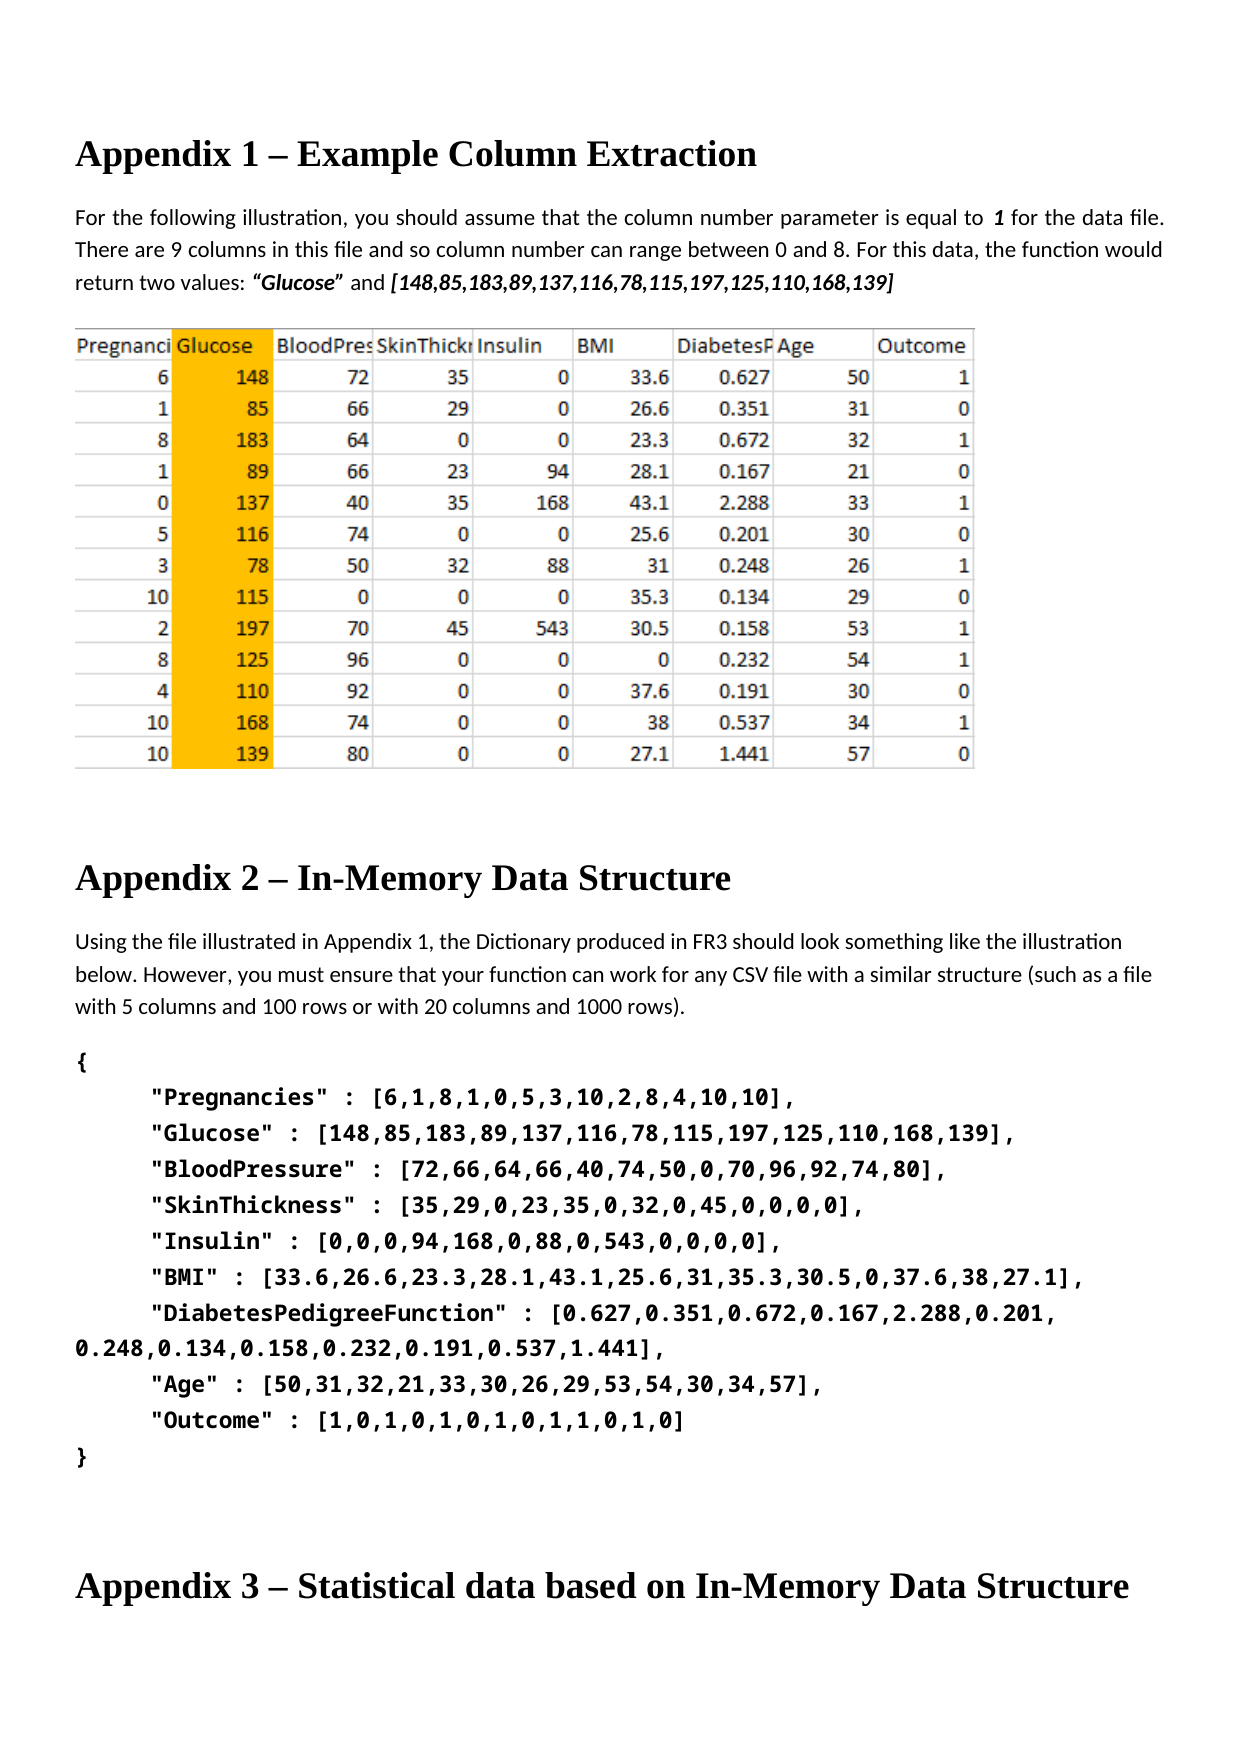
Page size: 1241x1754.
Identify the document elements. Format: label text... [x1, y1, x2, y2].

text "SkinThickness" : [35,29,0,23,35,0,32,0,45,0,0,0,0], [75, 1189, 1165, 1220]
text "BloodPressure" : [72,66,64,66,40,74,50,0,70,96,92,74,80], [75, 1153, 1165, 1184]
text For the following illustration, you should assume that the column number parameter is equal to 1 for the data file. There are 9 columns in this file and so column number can range between 0 and 8. For this data, the function would return two values: “Glucose” and [148,85,183,89,137,116,78,115,197,125,110,168,139] [75, 203, 1165, 296]
text "BMI" : [33.6,26.6,23.3,28.1,43.1,25.6,31,35.3,30.5,0,37.6,38,27.1], [75, 1261, 1165, 1292]
text Using the file illustrated in Appendix 1, the Dictionary produced in FR3 should look something like the illustration below. However, you must ensure that your function can work for any CSV file with a similar structure (such as a file with 5 columns and 100 rows or with 20 columns and 1000 rows). [75, 927, 1165, 1020]
text { [75, 1045, 1165, 1076]
subtitle Appendix 3 – Statistical data based on In-Memory Data Structure [75, 1563, 1165, 1606]
picture [75, 328, 976, 769]
text "DiabetesPedigreeFunction" : [0.627,0.351,0.672,0.167,2.288,0.201, 0.248,0.134,0.158,0.232,0.191,0.537,1.441], [75, 1296, 1165, 1364]
subtitle Appendix 2 – In-Memory Data Structure [75, 855, 1165, 898]
subtitle Appendix 1 – Example Column Extraction [75, 131, 1165, 174]
text } [75, 1440, 1165, 1471]
text "Outcome" : [1,0,1,0,1,0,1,0,1,1,0,1,0] [75, 1404, 1165, 1436]
text "Age" : [50,31,32,21,33,30,26,29,53,54,30,34,57], [75, 1368, 1165, 1399]
text "Glucose" : [148,85,183,89,137,116,78,115,197,125,110,168,139], [75, 1117, 1165, 1148]
text "Pregnancies" : [6,1,8,1,0,5,3,10,2,8,4,10,10], [75, 1081, 1165, 1112]
text "Insulin" : [0,0,0,94,168,0,88,0,543,0,0,0,0], [75, 1224, 1165, 1256]
